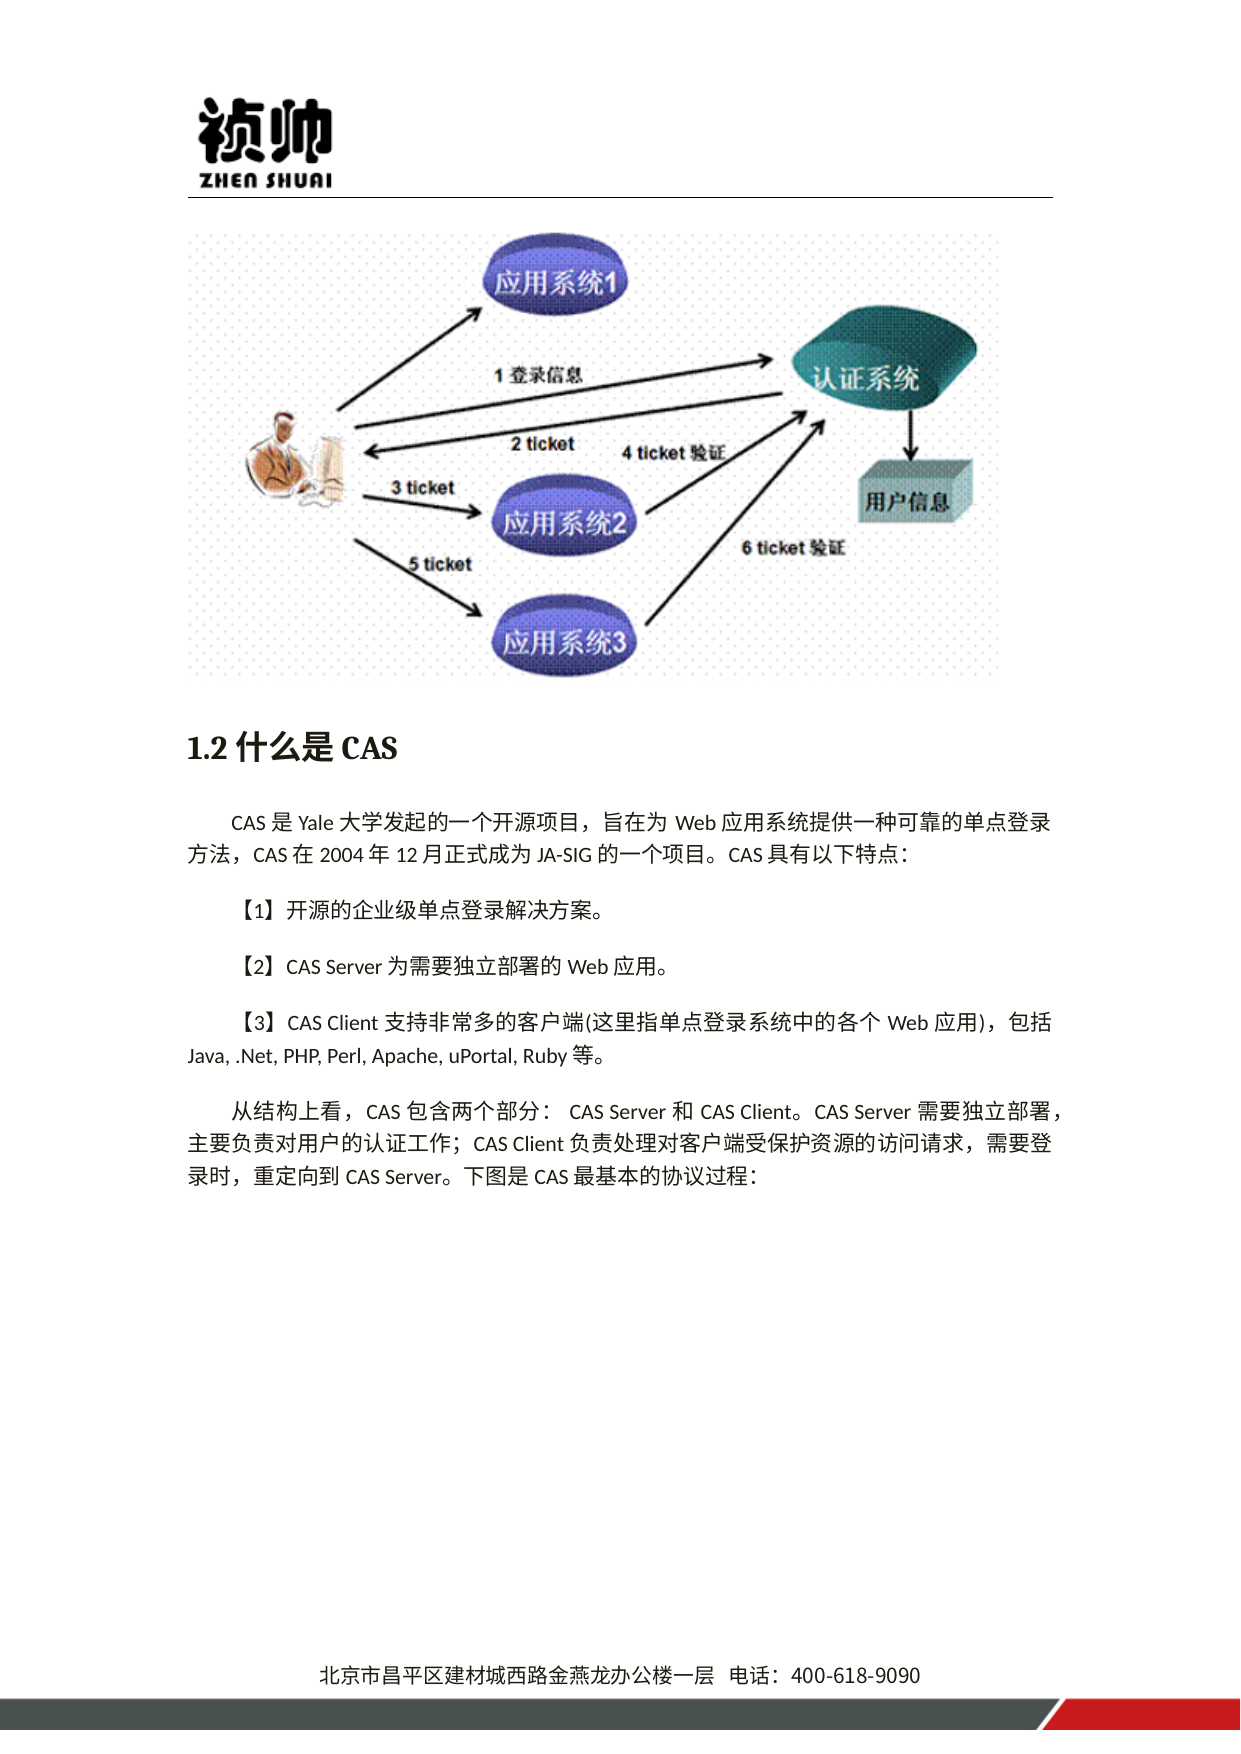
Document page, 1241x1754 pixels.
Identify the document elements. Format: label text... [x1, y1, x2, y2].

picture [187, 230, 1011, 681]
text 【2】CAS Server 为需要独立部署的 Web 应用。 [187, 949, 1053, 981]
subtitle 1.2 什么是CAS [187, 712, 1053, 777]
picture [187, 88, 341, 195]
text 从结构上看，CAS 包含两个部分： CAS Server 和 CAS Client。CAS Server 需要独立部署，主要负责对用户的认证工作；CAS Client 负责处理对客户端受保护资源的访问请求，需要登录时，重定向到 CAS Server。下图是 CAS 最基本的协议过程： [187, 1093, 1053, 1191]
text CAS 是 Yale 大学发起的一个开源项目，旨在为 Web 应用系统提供一种可靠的单点登录方法，CAS 在 2004 年 12 月正式成为 JA-SIG 的一个项目。CAS 具有以下特点： [187, 804, 1053, 869]
text 【1】开源的企业级单点登录解决方案。 [187, 893, 1053, 926]
picture [0, 1639, 1241, 1730]
text 【3】CAS Client 支持非常多的客户端(这里指单点登录系统中的各个 Web 应用)，包括 Java, .Net, PHP, Perl, Apache, uPortal, Ruby 等。 [187, 1005, 1053, 1070]
